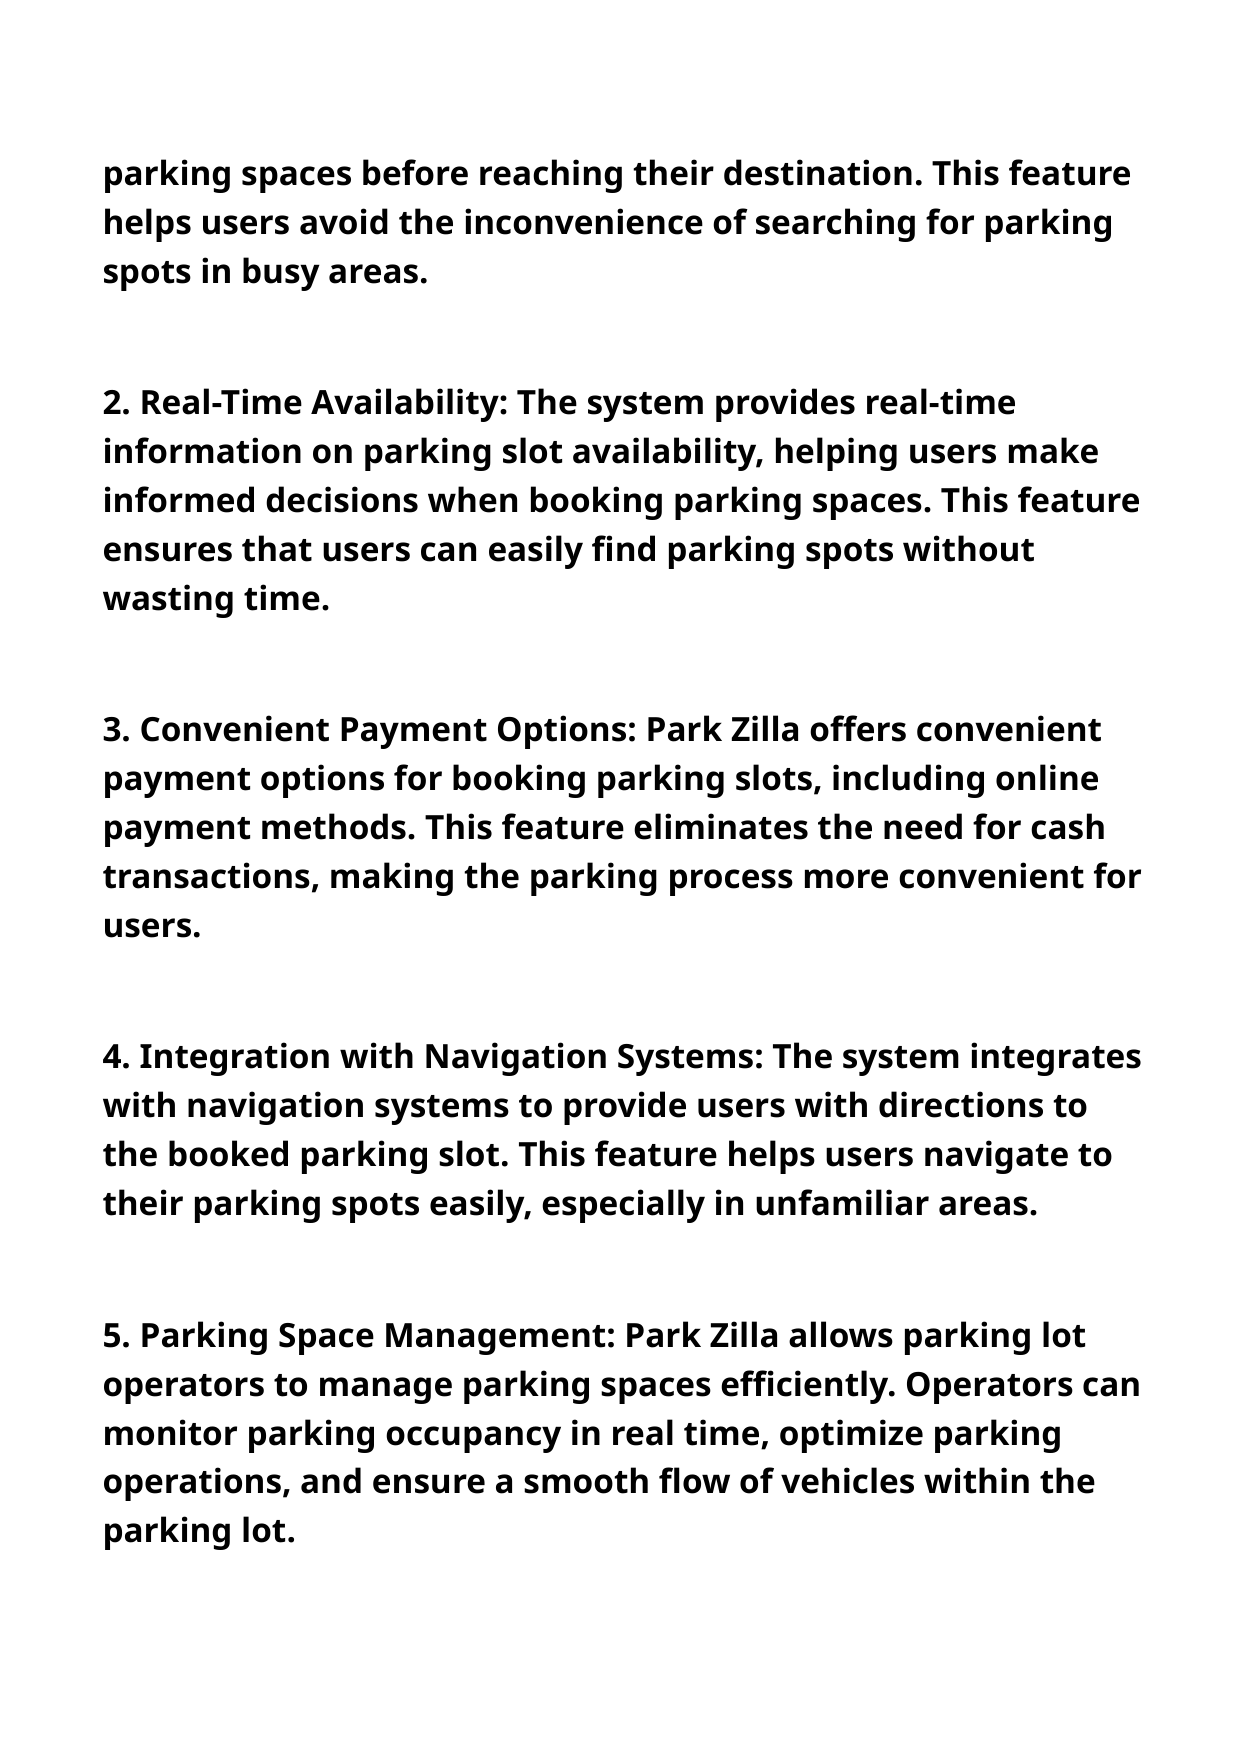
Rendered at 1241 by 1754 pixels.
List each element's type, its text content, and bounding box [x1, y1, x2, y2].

text 2. Real-Time Availability: The system provides real-time information on parking slot availability, helping users make informed decisions when booking parking spaces. This feature ensures that users can easily find parking spots without wasting time. [102, 379, 1144, 620]
text 5. Parking Space Management: Park Zilla allows parking lot operators to manage parking spaces efficiently. Operators can monitor parking occupancy in real time, optimize parking operations, and ensure a smooth flow of vehicles within the parking lot. [102, 1311, 1144, 1553]
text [102, 150, 1144, 293]
text 4. Integration with Navigation Systems: The system integrates with navigation systems to provide users with directions to the booked parking slot. This feature helps users navigate to their parking spots easily, especially in unfamiliar areas. [102, 1033, 1144, 1226]
text 3. Convenient Payment Options: Park Zilla offers convenient payment options for booking parking slots, including online payment methods. This feature eliminates the need for cash transactions, making the parking process more convenient for users. [102, 706, 1144, 947]
